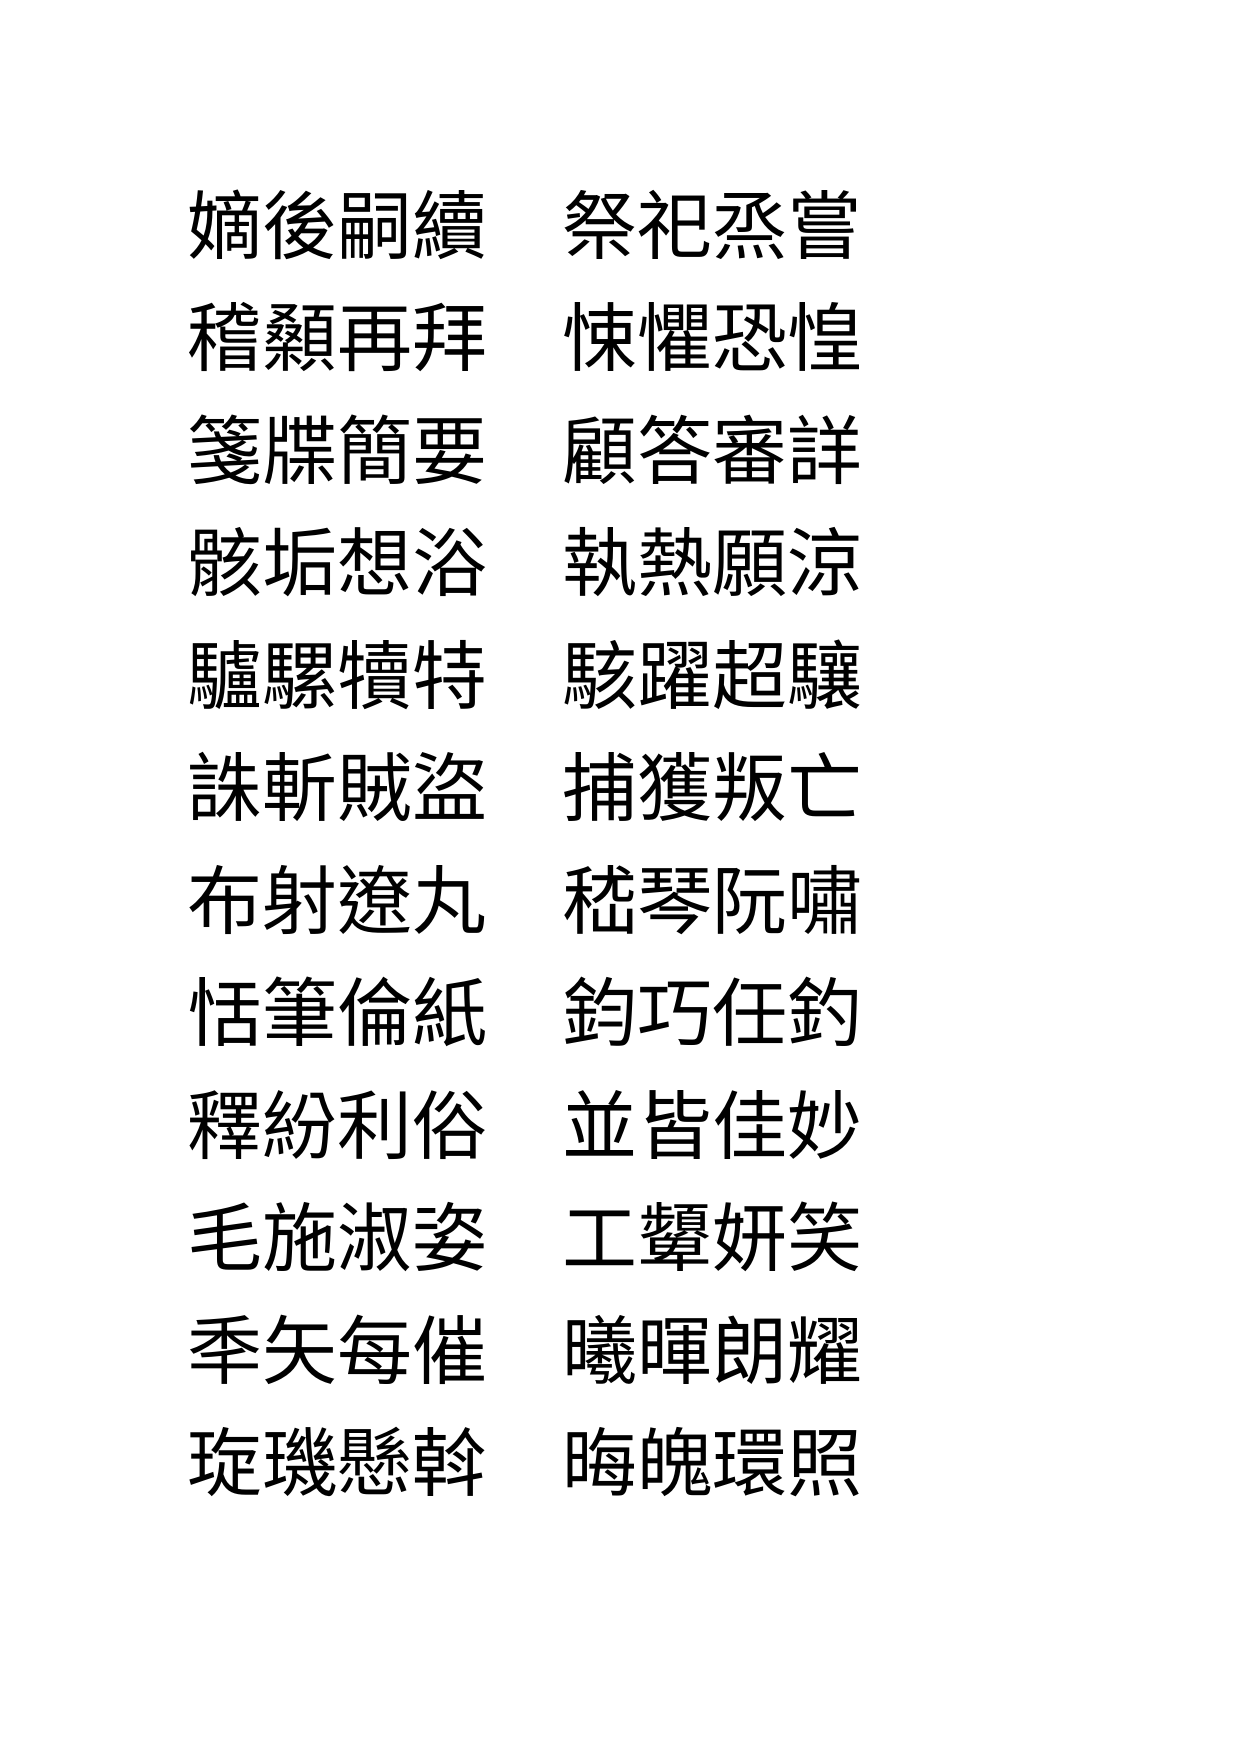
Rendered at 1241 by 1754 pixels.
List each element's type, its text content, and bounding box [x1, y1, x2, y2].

text 布射遼丸 嵇琴阮嘯 [187, 839, 1053, 952]
text 秊矢每催 曦暉朗耀 [187, 1289, 1053, 1402]
text 骸垢想浴 執熱願涼 [187, 502, 1053, 614]
text 恬筆倫紙 鈞巧任釣 [187, 952, 1053, 1064]
text 箋牒簡要 顧答審詳 [187, 389, 1053, 502]
text 稽顙再拜 悚懼恐惶 [187, 277, 1053, 389]
text 琁璣懸斡 晦魄環照 [187, 1402, 1053, 1514]
text 嫡後嗣續 祭祀烝嘗 [187, 164, 1053, 277]
text 驢騾犢特 駭躍超驤 [187, 614, 1053, 727]
text 釋紛利俗 並皆佳妙 [187, 1064, 1053, 1177]
text 毛施淑姿 工顰妍笑 [187, 1177, 1053, 1289]
text 誅斬賊盜 捕獲叛亡 [187, 727, 1053, 839]
